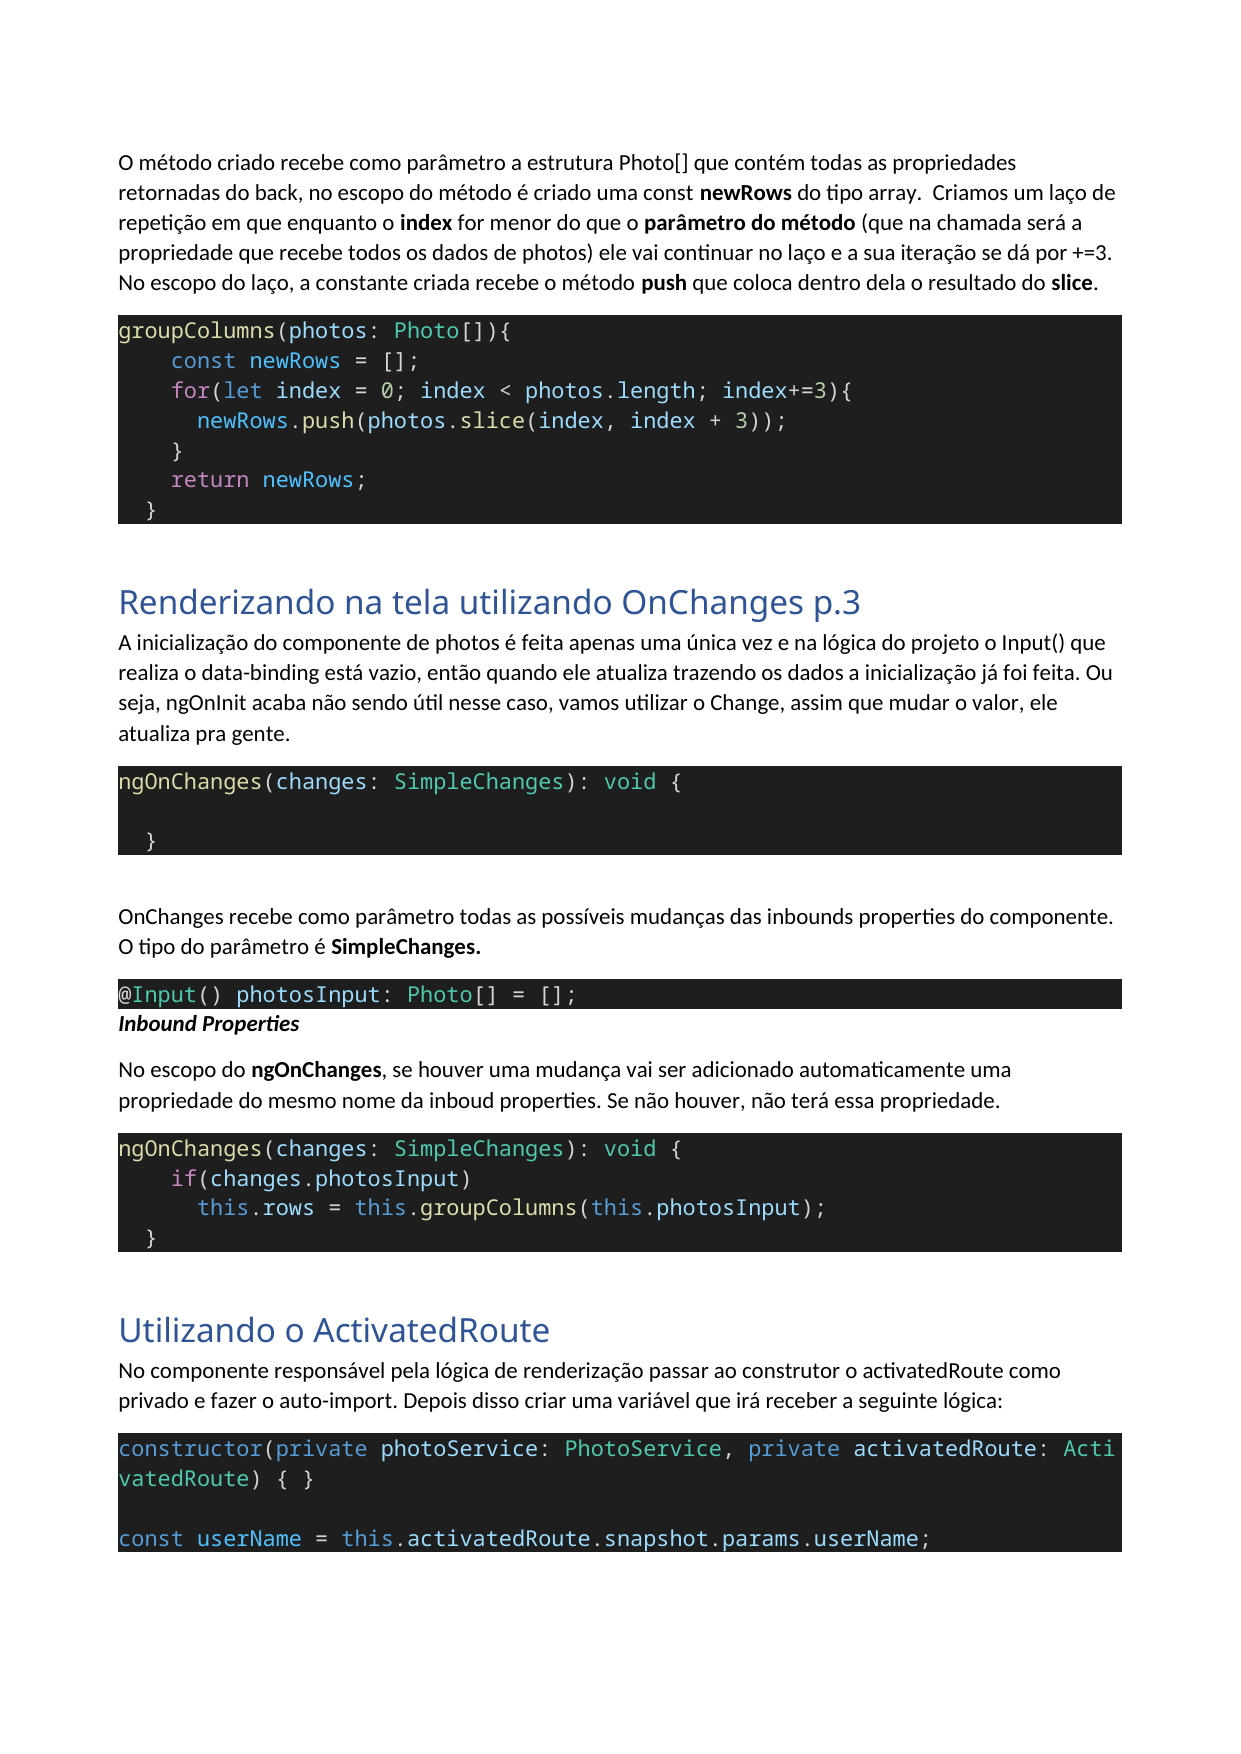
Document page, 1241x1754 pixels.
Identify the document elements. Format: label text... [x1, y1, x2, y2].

text if(changes.photosInput) [118, 1162, 1122, 1192]
text No componente responsável pela lógica de renderização passar ao construtor o activatedRoute como privado e fazer o auto-import. Depois disso criar uma variável que irá receber a seguinte lógica: [118, 1356, 1122, 1414]
text } [118, 434, 1122, 464]
text const userName = this.activatedRoute.snapshot.params.userName; [118, 1522, 1122, 1552]
text const newRows = []; [118, 345, 1122, 375]
text for(let index = 0; index < photos.length; index+=3){ [118, 375, 1122, 405]
subtitle Renderizando na tela utilizando OnChanges p.3 [118, 579, 1122, 624]
text ngOnChanges(changes: SimpleChanges): void { [118, 766, 1122, 795]
text No escopo do ngOnChanges, se houver uma mudança vai ser adicionado automaticamente uma propriedade do mesmo nome da inboud properties. Se não houver, não terá essa propriedade. [118, 1056, 1122, 1114]
text } [118, 825, 1122, 855]
text Inbound Properties [118, 1009, 1122, 1037]
text } [118, 1222, 1122, 1252]
text A inicialização do componente de photos é feita apenas uma única vez e na lógica do projeto o Input() que realiza o data-binding está vazio, então quando ele atualiza trazendo os dados a inicialização já foi feita. Ou seja, ngOnInit acaba não sendo útil nesse caso, vamos utilizar o Change, assim que mudar o valor, ele atualiza pra gente. [118, 628, 1122, 747]
text groupColumns(photos: Photo[]){ [118, 315, 1122, 345]
text O método criado recebe como parâmetro a estrutura Photo[] que contém todas as propriedades retornadas do back, no escopo do método é criado uma const newRows do tipo array. Criamos um laço de repetição em que enquanto o index for menor do que o parâmetro do método (que na chamada será a propriedade que recebe todos os dados de photos) ele vai continuar no laço e a sua iteração se dá por +=3. No escopo do laço, a constante criada recebe o método push que coloca dentro dela o resultado do slice. [118, 148, 1122, 297]
text OnChanges recebe como parâmetro todas as possíveis mudanças das inbounds properties do componente. O tipo do parâmetro é SimpleChanges. [118, 902, 1122, 960]
text return newRows; [118, 464, 1122, 494]
text ngOnChanges(changes: SimpleChanges): void { [118, 1133, 1122, 1162]
text @Input() photosInput: Photo[] = []; [118, 979, 1122, 1009]
text this.rows = this.groupColumns(this.photosInput); [118, 1192, 1122, 1222]
text constructor(private photoService: PhotoService, private activatedRoute: ActivatedRoute) { } [118, 1433, 1122, 1493]
text } [118, 494, 1122, 524]
text newRows.push(photos.slice(index, index + 3)); [118, 405, 1122, 434]
subtitle Utilizando o ActivatedRoute [118, 1307, 1122, 1352]
